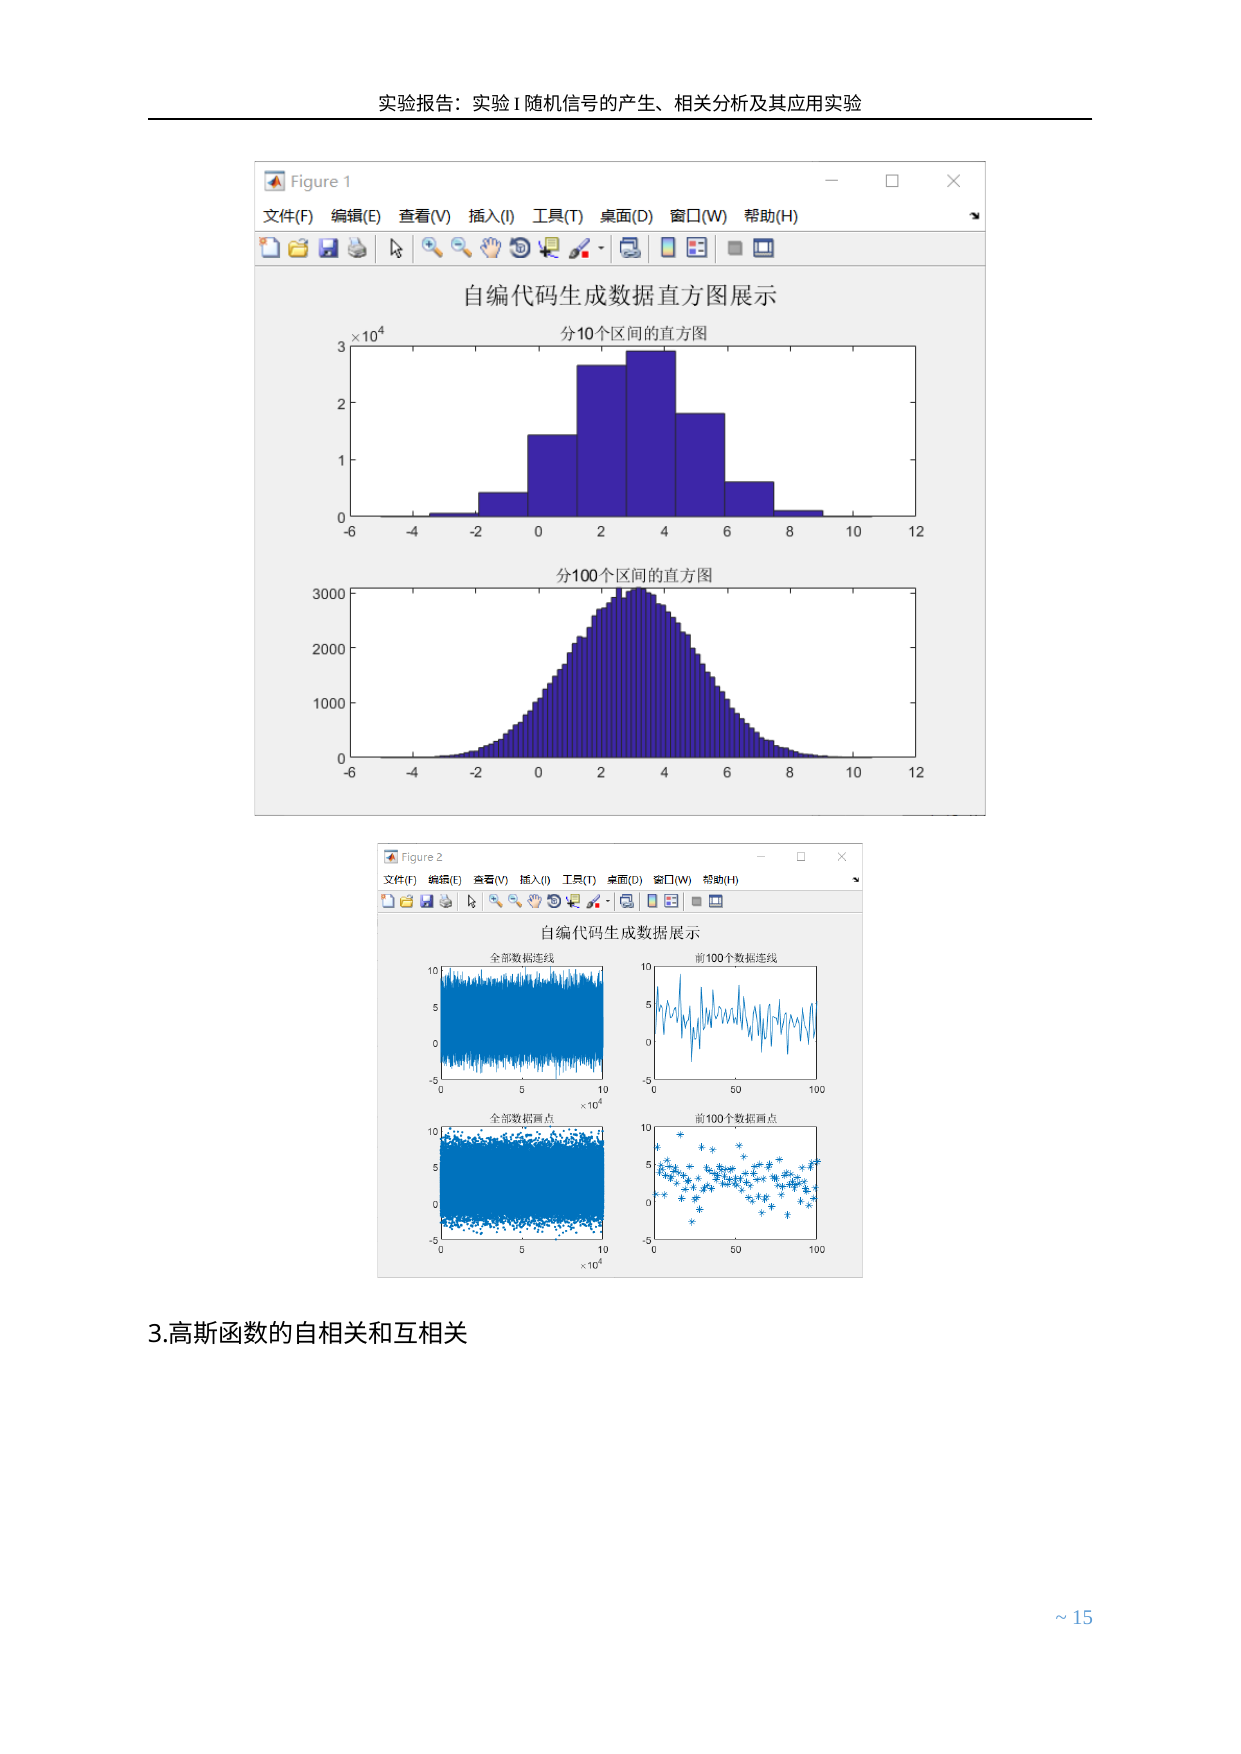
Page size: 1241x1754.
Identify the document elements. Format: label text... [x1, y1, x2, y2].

picture [377, 843, 863, 1278]
picture [254, 161, 986, 816]
text 3.高斯函数的自相关和互相关 [148, 1299, 1092, 1364]
